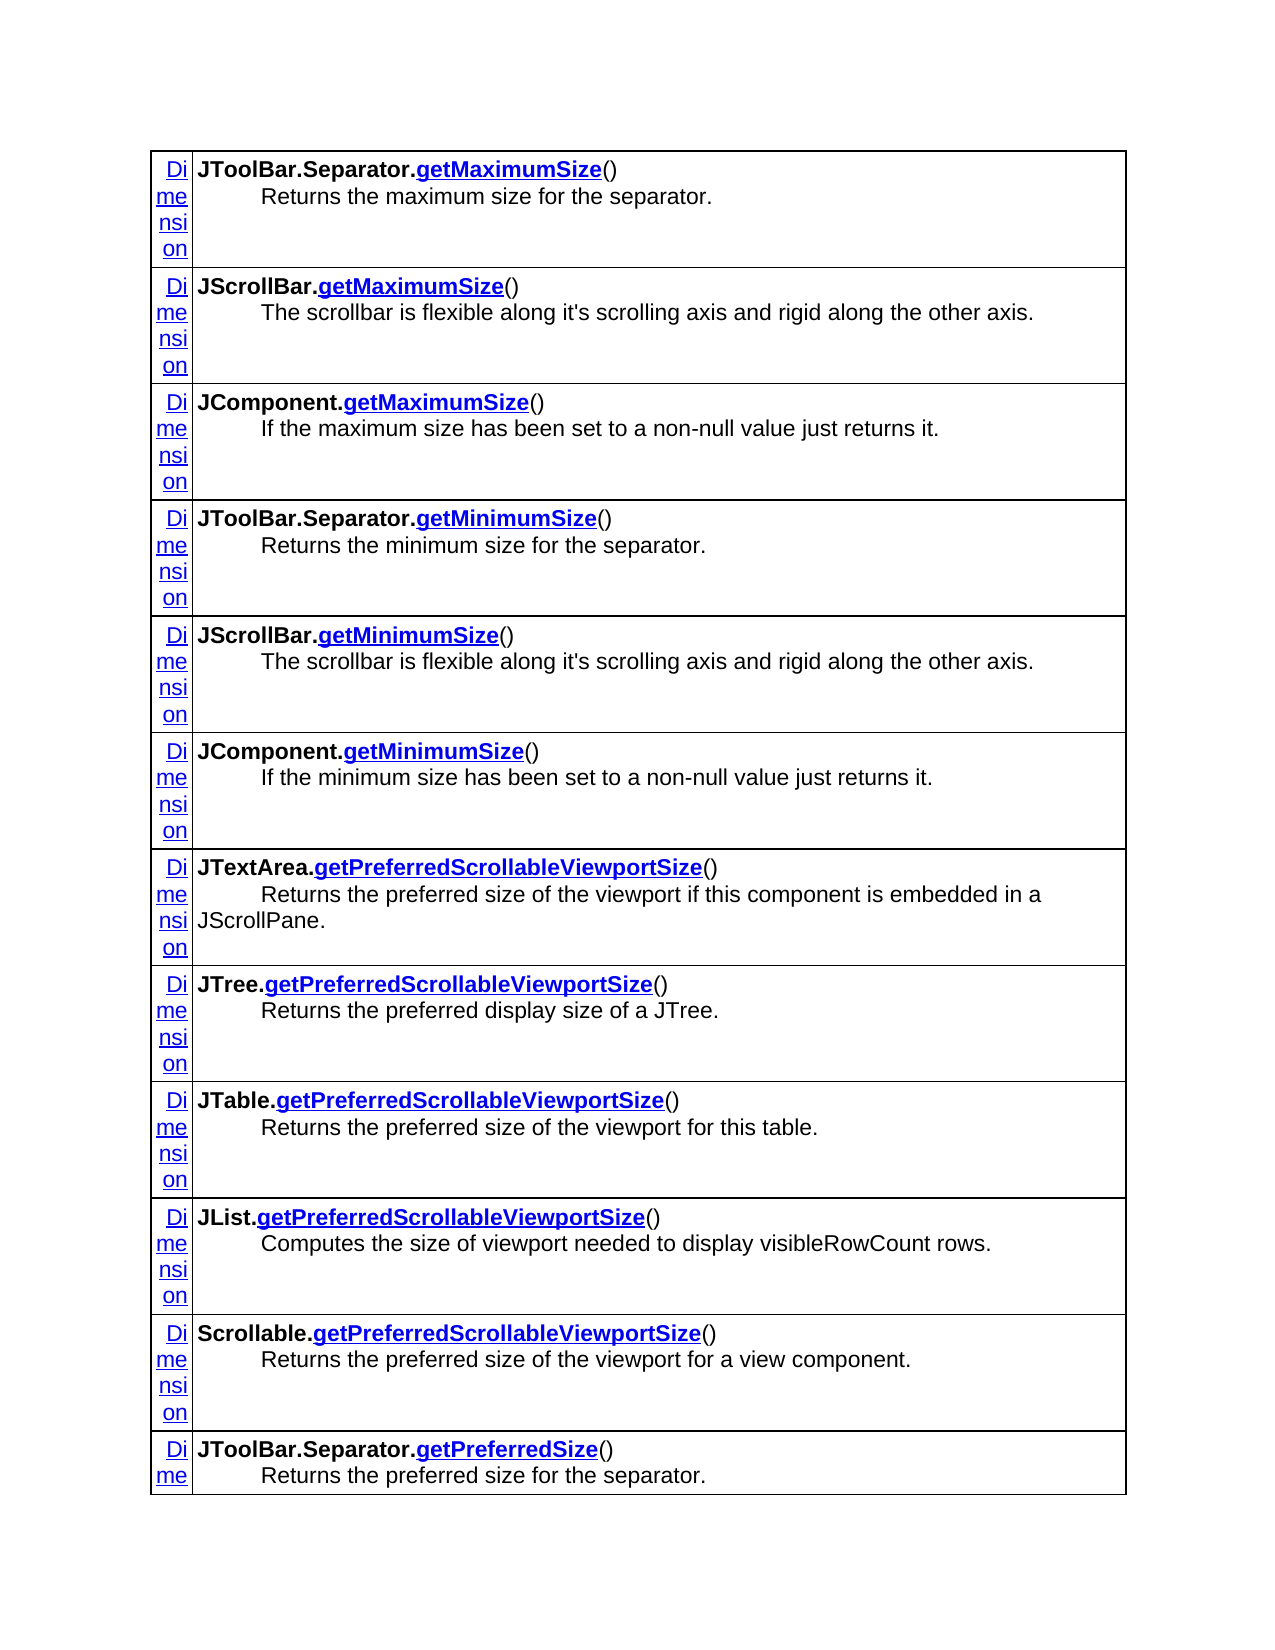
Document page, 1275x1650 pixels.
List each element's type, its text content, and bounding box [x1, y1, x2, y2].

table_cell Dimension [152, 1082, 192, 1197]
table_cell Dimension [152, 617, 192, 732]
table_cell Dimension [152, 733, 192, 848]
table_cell Dimension [152, 1199, 192, 1313]
table_cell Dimension [152, 268, 192, 383]
table_cell JScrollBar.getMaximumSize() The scrollbar is flexible along it's scrolling axis and rigid along the other axis. [193, 268, 1125, 383]
table_cell Dimension [152, 1315, 192, 1430]
table_cell Scrollable.getPreferredScrollableViewportSize() Returns the preferred size of the viewport for a view component. [193, 1315, 1125, 1430]
table_cell Dimension [152, 850, 192, 964]
table_cell JTable.getPreferredScrollableViewportSize() Returns the preferred size of the viewport for this table. [193, 1082, 1125, 1197]
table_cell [193, 1432, 1125, 1493]
table_cell JTree.getPreferredScrollableViewportSize() Returns the preferred display size of a JTree. [193, 966, 1125, 1081]
table_cell Dimension [152, 966, 192, 1081]
table_cell JTextArea.getPreferredScrollableViewportSize() Returns the preferred size of the viewport if this component is embedded in a JScrollPane. [193, 850, 1125, 964]
table_cell JComponent.getMinimumSize() If the minimum size has been set to a non-null value just returns it. [193, 733, 1125, 848]
table_cell JToolBar.Separator.getMinimumSize() Returns the minimum size for the separator. [193, 501, 1125, 615]
table_cell Dimension [152, 384, 192, 499]
table_cell JToolBar.Separator.getMaximumSize() Returns the maximum size for the separator. [193, 152, 1125, 266]
table_cell JList.getPreferredScrollableViewportSize() Computes the size of viewport needed to display visibleRowCount rows. [193, 1199, 1125, 1313]
table_cell Dimension [152, 1432, 192, 1493]
table_cell JScrollBar.getMinimumSize() The scrollbar is flexible along it's scrolling axis and rigid along the other axis. [193, 617, 1125, 732]
table_cell Dimension [152, 501, 192, 615]
table_cell JComponent.getMaximumSize() If the maximum size has been set to a non-null value just returns it. [193, 384, 1125, 499]
table_cell Dimension [152, 152, 192, 266]
